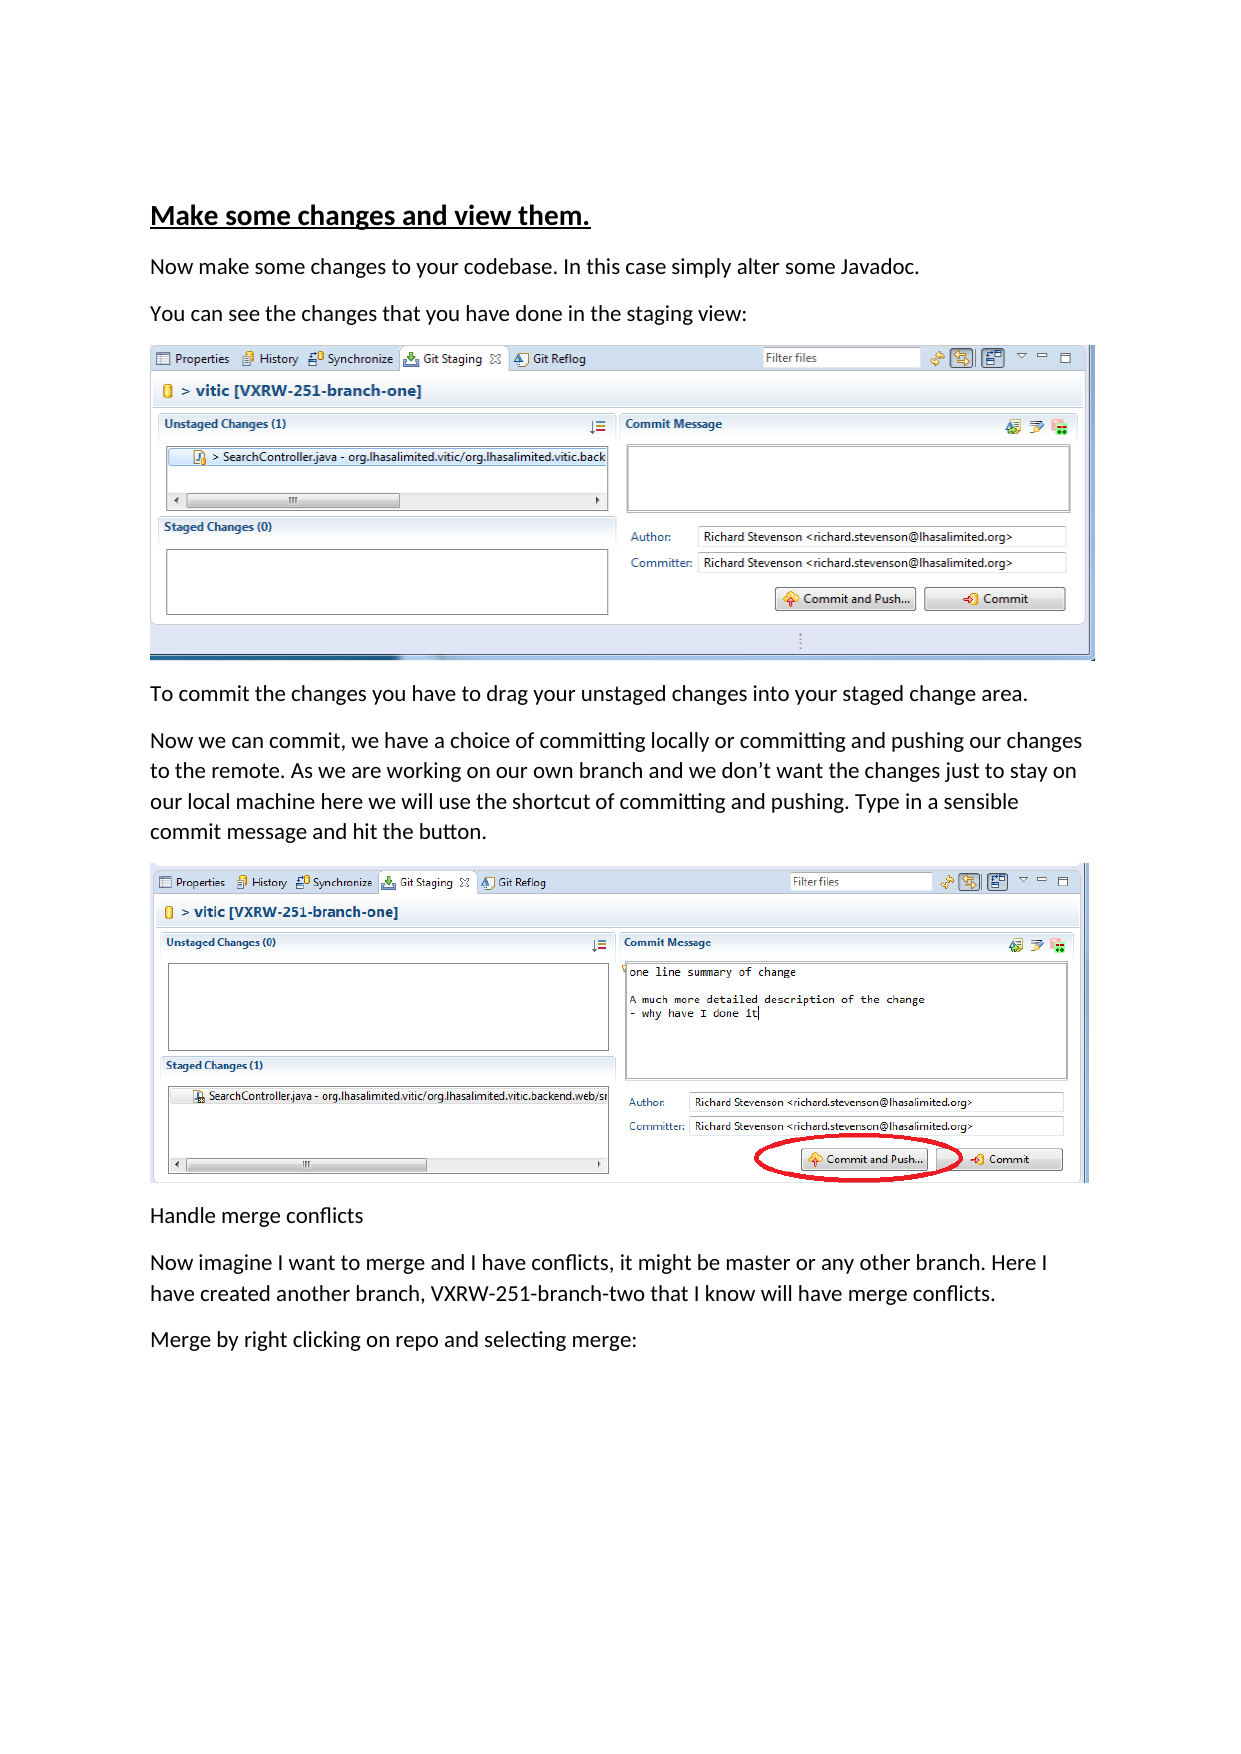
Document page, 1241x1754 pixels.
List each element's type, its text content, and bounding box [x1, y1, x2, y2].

picture [150, 863, 1089, 1183]
text To commit the changes you have to drag your unstaged changes into your staged change area. [150, 679, 1090, 708]
text You can see the changes that you have done in the staging view: [150, 299, 1090, 327]
text Merge by right clicking on repo and selecting merge: [150, 1326, 1090, 1353]
text Now we can commit, we have a choice of committing locally or committing and pushing our changes to the remote. As we are working on our own branch and we don’t want the changes just to stay on our local machine here we will use the shortcut of committing and pushing. Type in a sensible commit message and hit the button. [150, 726, 1090, 845]
text Now make some changes to your codebase. In this case simply alter some Javadoc. [150, 252, 1090, 280]
text Handle merge conflicts [150, 1202, 1090, 1229]
text Now imagine I want to merge and I have conflicts, it might be master or any other branch. Here I have created another branch, VXRW-251-branch-two that I know will have merge conflicts. [150, 1248, 1090, 1307]
picture [150, 345, 1096, 661]
text Make some changes and view them. [150, 197, 1090, 232]
